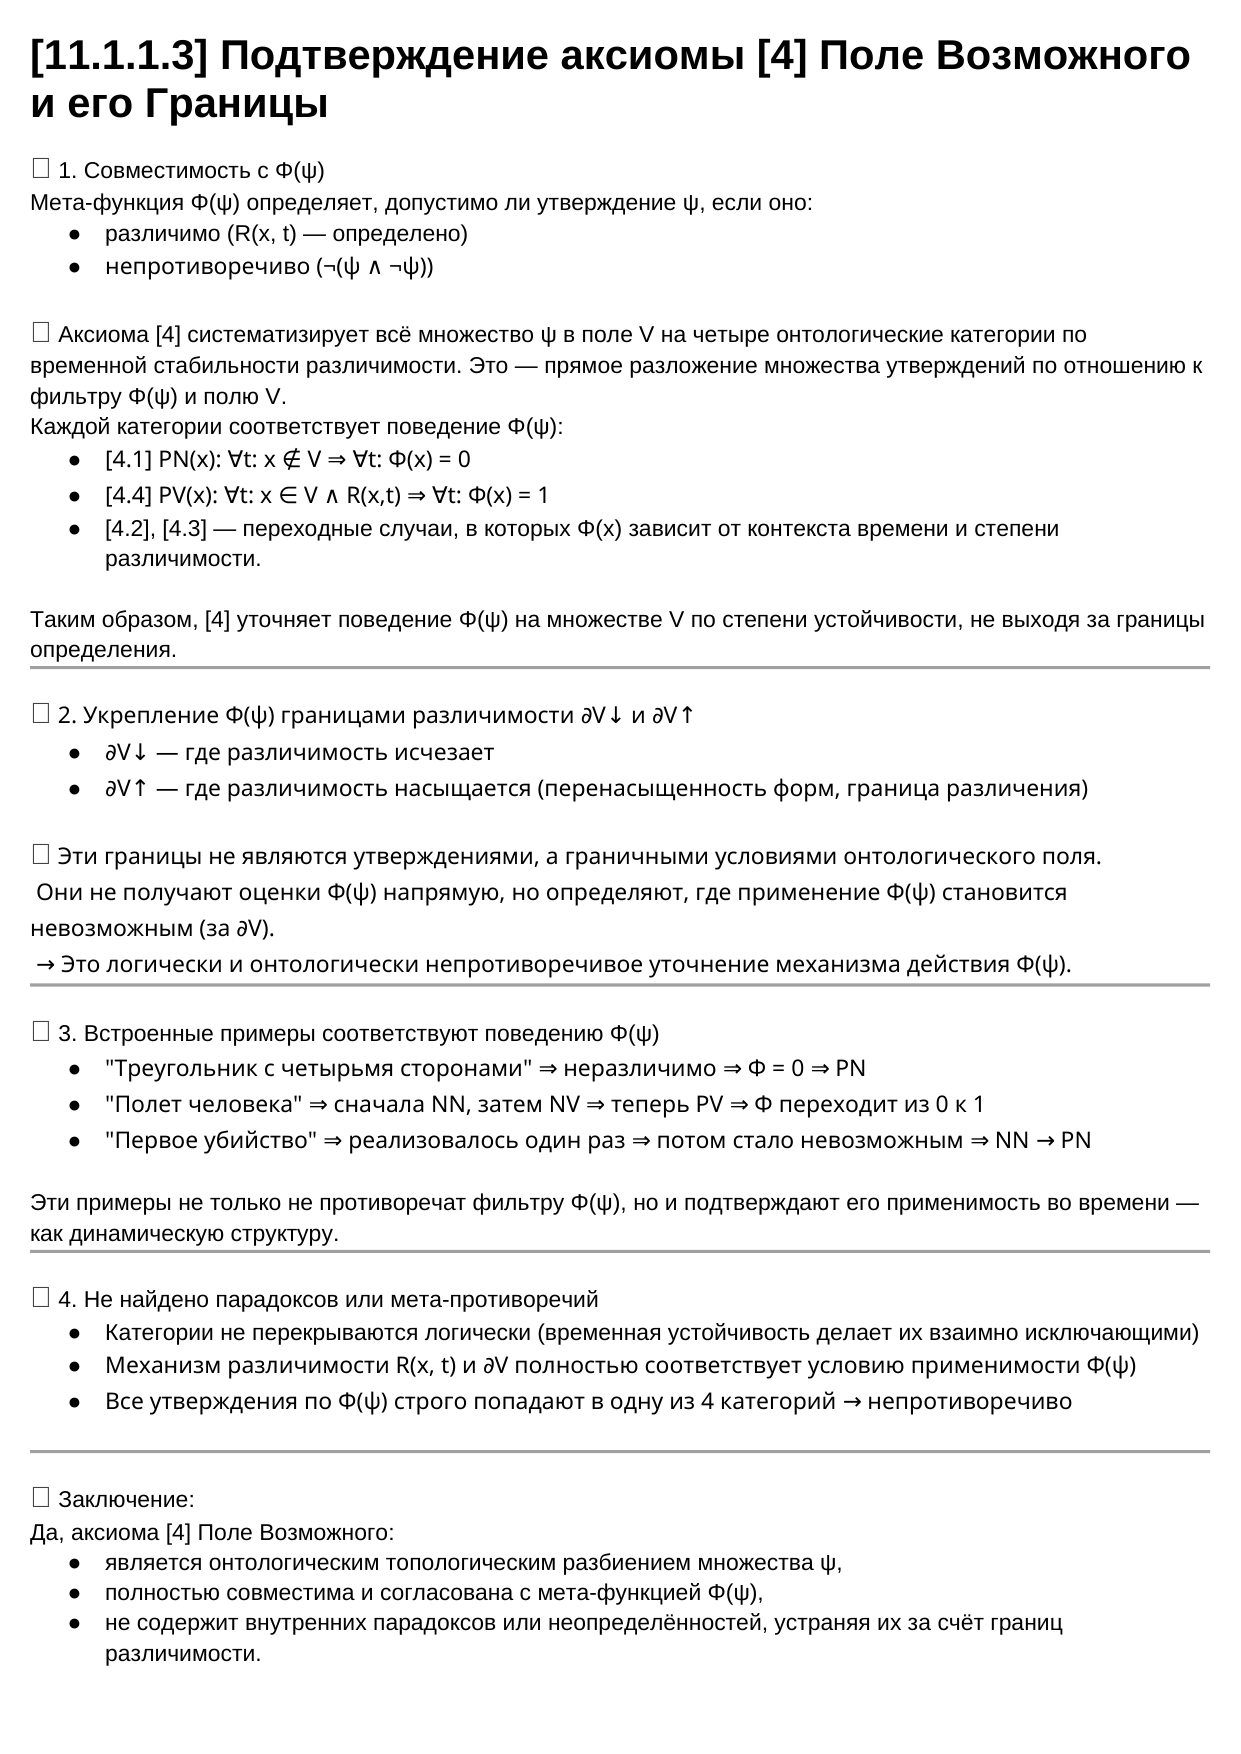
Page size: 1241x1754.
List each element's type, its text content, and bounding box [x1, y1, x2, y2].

text 🔹 Эти границы не являются утверждениями, а граничными условиями онтологического поля. Они не получают оценки Φ(ψ) напрямую, но определяют, где применение Φ(ψ) становится невозможным (за ∂V). → Это логически и онтологически непротиворечивое уточнение механизма действия Φ(ψ). [30, 837, 1210, 979]
text 🔹 2. Укрепление Φ(ψ) границами различимости ∂V↓ и ∂V↑ [30, 696, 1210, 730]
list ∂V↓ — где различимость исчезает [67, 736, 1210, 767]
list Категории не перекрываются логически (временная устойчивость делает их взаимно исключающими) [67, 1318, 1210, 1345]
list не содержит внутренних парадоксов или неопределённостей, устраняя их за счёт границ различимости. [67, 1609, 1210, 1666]
list [4.1] PN(x): ∀t: x ∉ V ⇒ ∀t: Φ(x) = 0 [67, 443, 1210, 474]
list "Полет человека" ⇒ сначала NN, затем NV ⇒ теперь PV ⇒ Φ переходит из 0 к 1 [67, 1088, 1210, 1119]
text 🔹 4. Не найдено парадоксов или мета-противоречий [30, 1280, 1210, 1313]
list ∂V↑ — где различимость насыщается (перенасыщенность форм, граница различения) [67, 771, 1210, 833]
list [4.4] PV(x): ∀t: x ∈ V ∧ R(x,t) ⇒ ∀t: Φ(x) = 1 [67, 479, 1210, 510]
list "Первое убийство" ⇒ реализовалось один раз ⇒ потом стало невозможным ⇒ NN → PN [67, 1124, 1210, 1186]
text 🔹 3. Встроенные примеры соответствуют поведению Φ(ψ) [30, 1014, 1210, 1047]
text 🔹 Заключение: [30, 1480, 1210, 1514]
text Таким образом, [4] уточняет поведение Φ(ψ) на множестве V по степени устойчивости, не выходя за границы определения. [30, 606, 1210, 662]
list Механизм различимости R(x, t) и ∂V полностью соответствует условию применимости Φ(ψ) [67, 1349, 1210, 1380]
text Мета-функция Φ(ψ) определяет, допустимо ли утверждение ψ, если оно: [30, 189, 1210, 216]
list Все утверждения по Φ(ψ) строго попадают в одну из 4 категорий → непротиворечиво [67, 1385, 1210, 1446]
text 🔹 1. Совместимость с Φ(ψ) [30, 151, 1210, 184]
subtitle [11.1.1.3] Подтверждение аксиомы [4] Поле Возможного и его Границы [30, 30, 1210, 126]
text Эти примеры не только не противоречат фильтру Φ(ψ), но и подтверждают его применимость во времени — как динамическую структуру. [30, 1189, 1210, 1246]
text Каждой категории соответствует поведение Φ(ψ): [30, 413, 1210, 439]
list "Треугольник с четырьмя сторонами" ⇒ неразличимо ⇒ Φ = 0 ⇒ PN [67, 1052, 1210, 1083]
text 🔹 Аксиома [4] систематизирует всё множество ψ в поле V на четыре онтологические категории по временной стабильности различимости. Это — прямое разложение множества утверждений по отношению к фильтру Φ(ψ) и полю V. [30, 315, 1210, 409]
list является онтологическим топологическим разбиением множества ψ, [67, 1549, 1210, 1575]
list [4.2], [4.3] — переходные случаи, в которых Φ(x) зависит от контекста времени и степени различимости. [67, 515, 1210, 602]
list полностью совместима и согласована с мета-функцией Φ(ψ), [67, 1579, 1210, 1606]
text Да, аксиома [4] Поле Возможного: [30, 1519, 1210, 1545]
list непротиворечиво (¬(ψ ∧ ¬ψ)) [67, 250, 1210, 311]
list различимо (R(x, t) — определено) [67, 219, 1210, 246]
